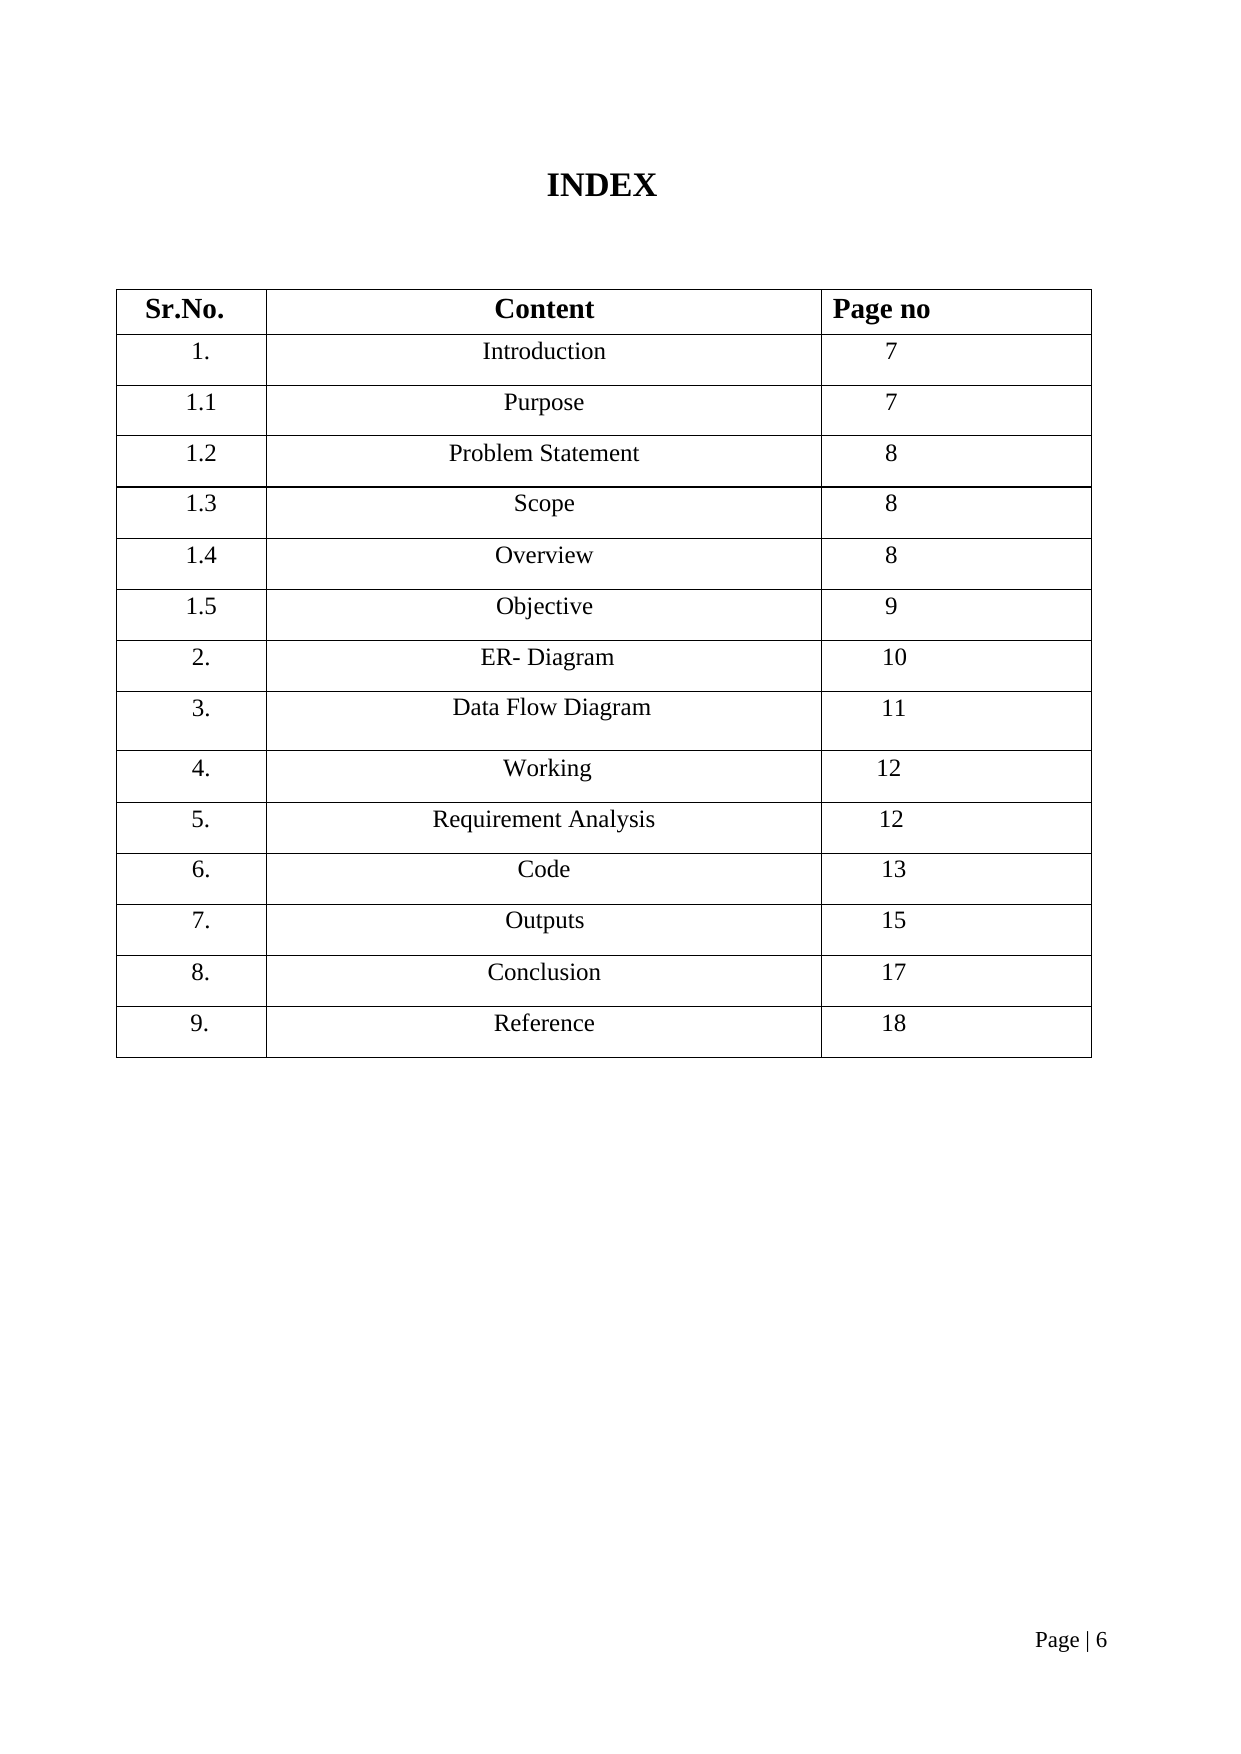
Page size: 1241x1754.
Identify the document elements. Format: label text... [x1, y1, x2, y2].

table_cell 15 [822, 905, 1091, 955]
table_cell Objective [267, 590, 821, 639]
text INDEX [127, 164, 1107, 204]
table_cell Working [267, 751, 821, 802]
table_cell 7 [822, 335, 1091, 384]
table_cell 5. [117, 803, 266, 853]
table_cell 8 [822, 539, 1091, 588]
table_cell 12 [822, 803, 1091, 853]
table_cell 1.3 [117, 488, 266, 538]
table_cell Introduction [267, 335, 821, 384]
table_cell 3. [117, 692, 266, 750]
table_cell 1.2 [117, 436, 266, 486]
table_header Page no [822, 290, 1091, 334]
table_cell 1.4 [117, 539, 266, 588]
table_cell 8 [822, 436, 1091, 486]
table_cell 13 [822, 854, 1091, 903]
table_cell Data Flow Diagram [267, 692, 821, 750]
table_cell 9. [117, 1007, 266, 1057]
table_cell Requirement Analysis [267, 803, 821, 853]
table_cell 8. [117, 956, 266, 1006]
table_cell 2. [117, 641, 266, 691]
table_cell Overview [267, 539, 821, 588]
table_header Content [267, 290, 821, 334]
table_cell Problem Statement [267, 436, 821, 486]
table_cell ER- Diagram [267, 641, 821, 691]
table_cell 18 [822, 1007, 1091, 1057]
table_cell 1.1 [117, 386, 266, 435]
table_cell 17 [822, 956, 1091, 1006]
table_cell Scope [267, 488, 821, 538]
table_cell 10 [822, 641, 1091, 691]
table_cell Outputs [267, 905, 821, 955]
table_cell 9 [822, 590, 1091, 639]
table_cell 7 [822, 386, 1091, 435]
table_cell 7. [117, 905, 266, 955]
table_cell Reference [267, 1007, 821, 1057]
table_cell 4. [117, 751, 266, 802]
table_cell 11 [822, 692, 1091, 750]
table_cell 12 [822, 751, 1091, 802]
table_cell Conclusion [267, 956, 821, 1006]
table_cell Code [267, 854, 821, 903]
table_cell 1. [117, 335, 266, 384]
table_cell Purpose [267, 386, 821, 435]
table_cell 1.5 [117, 590, 266, 639]
table_cell 6. [117, 854, 266, 903]
table_header Sr.No. [117, 290, 266, 334]
table_cell 8 [822, 488, 1091, 538]
